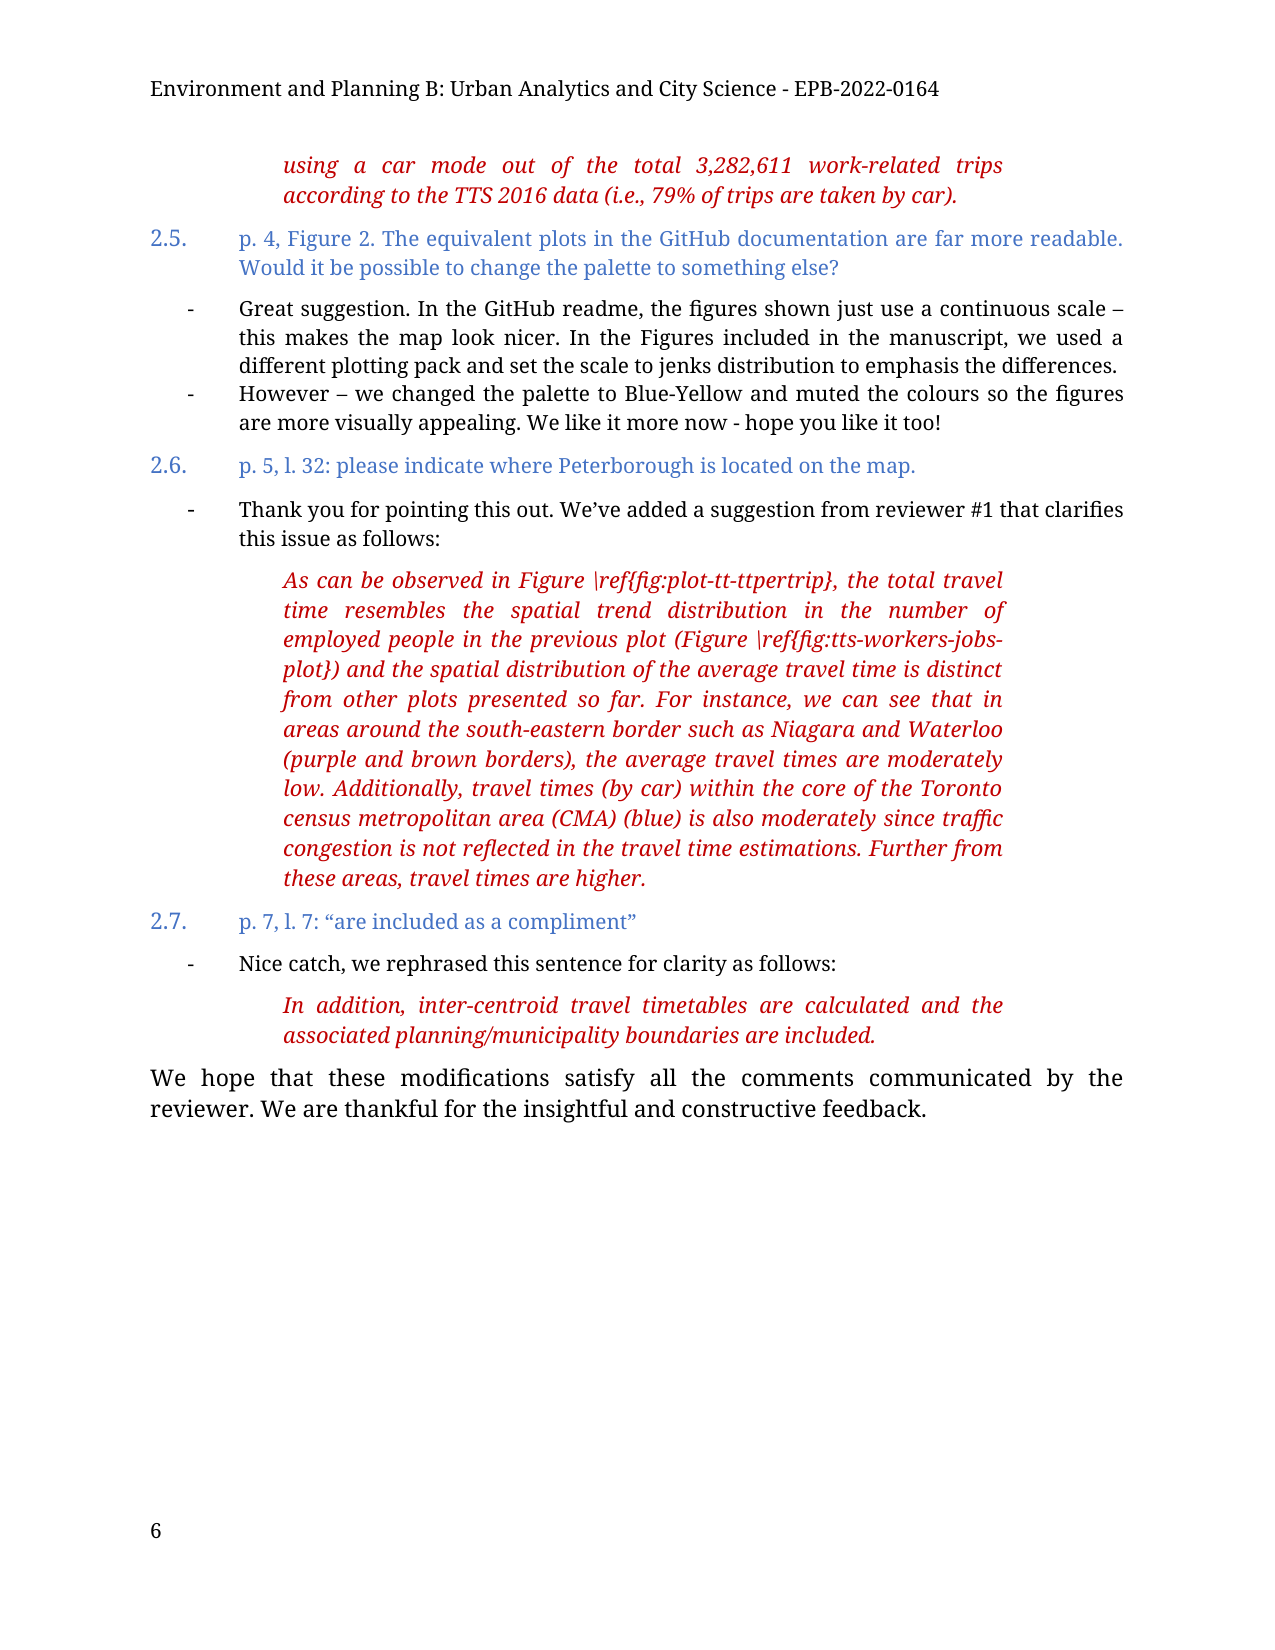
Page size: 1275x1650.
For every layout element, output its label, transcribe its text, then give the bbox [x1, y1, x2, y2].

subtitle p. 7, l. 7: “are included as a compliment” [150, 905, 1125, 936]
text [283, 150, 1006, 209]
subtitle p. 4, Figure 2. The equivalent plots in the GitHub documentation are far more readable. Would it be possible to change the palette to something else? [150, 222, 1125, 282]
list Nice catch, we rephrased this sentence for clarity as follows: [187, 949, 1125, 977]
text In addition, inter-centroid travel timetables are calculated and the associated planning/municipality boundaries are included. [283, 990, 1006, 1049]
text As can be observed in Figure \ref{fig:plot-tt-ttpertrip}, the total travel time resembles the spatial trend distribution in the number of employed people in the previous plot (Figure \ref{fig:tts-workers-jobs-plot}) and the spatial distribution of the average travel time is distinct from other plots presented so far. For instance, we can see that in areas around the south-eastern border such as Niagara and Waterloo (purple and brown borders), the average travel times are moderately low. Additionally, travel times (by car) within the core of the Toronto census metropolitan area (CMA) (blue) is also moderately since traffic congestion is not reflected in the travel time estimations. Further from these areas, travel times are higher. [283, 565, 1006, 893]
list However – we changed the palette to Blue-Yellow and muted the colours so the figures are more visually appealing. We like it more now - hope you like it too! [187, 379, 1125, 436]
text We hope that these modifications satisfy all the comments communicated by the reviewer. We are thankful for the insightful and constructive feedback. [150, 1062, 1125, 1124]
subtitle p. 5, l. 32: please indicate where Peterborough is located on the map. [150, 449, 1125, 480]
list Thank you for pointing this out. We’ve added a suggestion from reviewer #1 that clarifies this issue as follows: [187, 493, 1125, 552]
list Great suggestion. In the GitHub readme, the figures shown just use a continuous scale – this makes the map look nicer. In the Figures included in the manuscript, we used a different plotting pack and set the scale to jenks distribution to emphasis the differences. [187, 294, 1125, 379]
